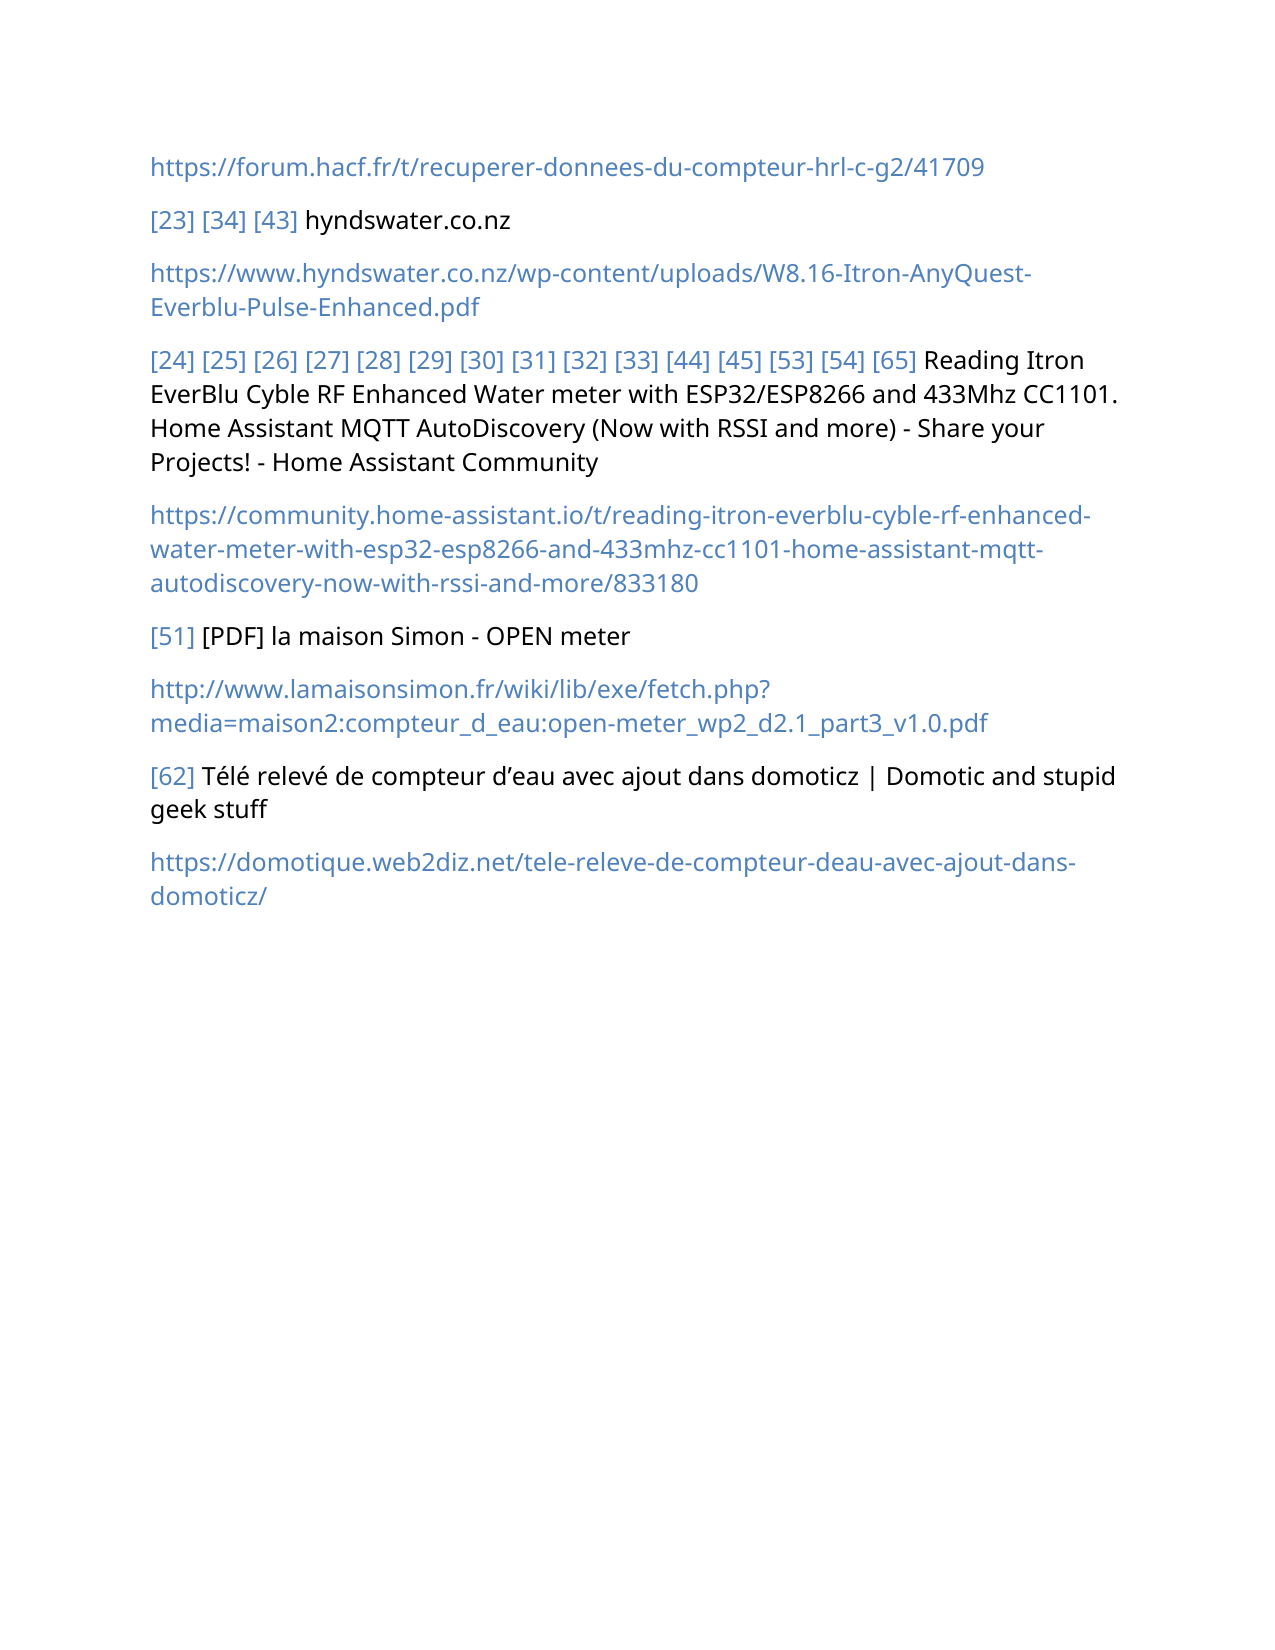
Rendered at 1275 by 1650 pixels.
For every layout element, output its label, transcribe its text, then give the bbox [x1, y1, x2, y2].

text https://www.hyndswater.co.nz/wp-content/uploads/W8.16-Itron-AnyQuest-Everblu-Pulse-Enhanced.pdf [150, 256, 1125, 324]
text [23] [34] [43] hyndswater.co.nz [150, 203, 1125, 237]
text http://www.lamaisonsimon.fr/wiki/lib/exe/fetch.php?media=maison2:compteur_d_eau:open-meter_wp2_d2.1_part3_v1.0.pdf [150, 671, 1125, 739]
text https://community.home-assistant.io/t/reading-itron-everblu-cyble-rf-enhanced-water-meter-with-esp32-esp8266-and-433mhz-cc1101-home-assistant-mqtt-autodiscovery-now-with-rssi-and-more/833180 [150, 497, 1125, 600]
text https://domotique.web2diz.net/tele-releve-de-compteur-deau-avec-ajout-dans-domoticz/ [150, 845, 1125, 913]
text [51] [PDF] la maison Simon - OPEN meter [150, 618, 1125, 652]
text https://forum.hacf.fr/t/recuperer-donnees-du-compteur-hrl-c-g2/41709 [150, 150, 1125, 184]
text [24] [25] [26] [27] [28] [29] [30] [31] [32] [33] [44] [45] [53] [54] [65] Reading Itron EverBlu Cyble RF Enhanced Water meter with ESP32/ESP8266 and 433Mhz CC1101. Home Assistant MQTT AutoDiscovery (Now with RSSI and more) - Share your Projects! - Home Assistant Community [150, 342, 1125, 479]
text [62] Télé relevé de compteur d’eau avec ajout dans domoticz | Domotic and stupid geek stuff [150, 758, 1125, 826]
